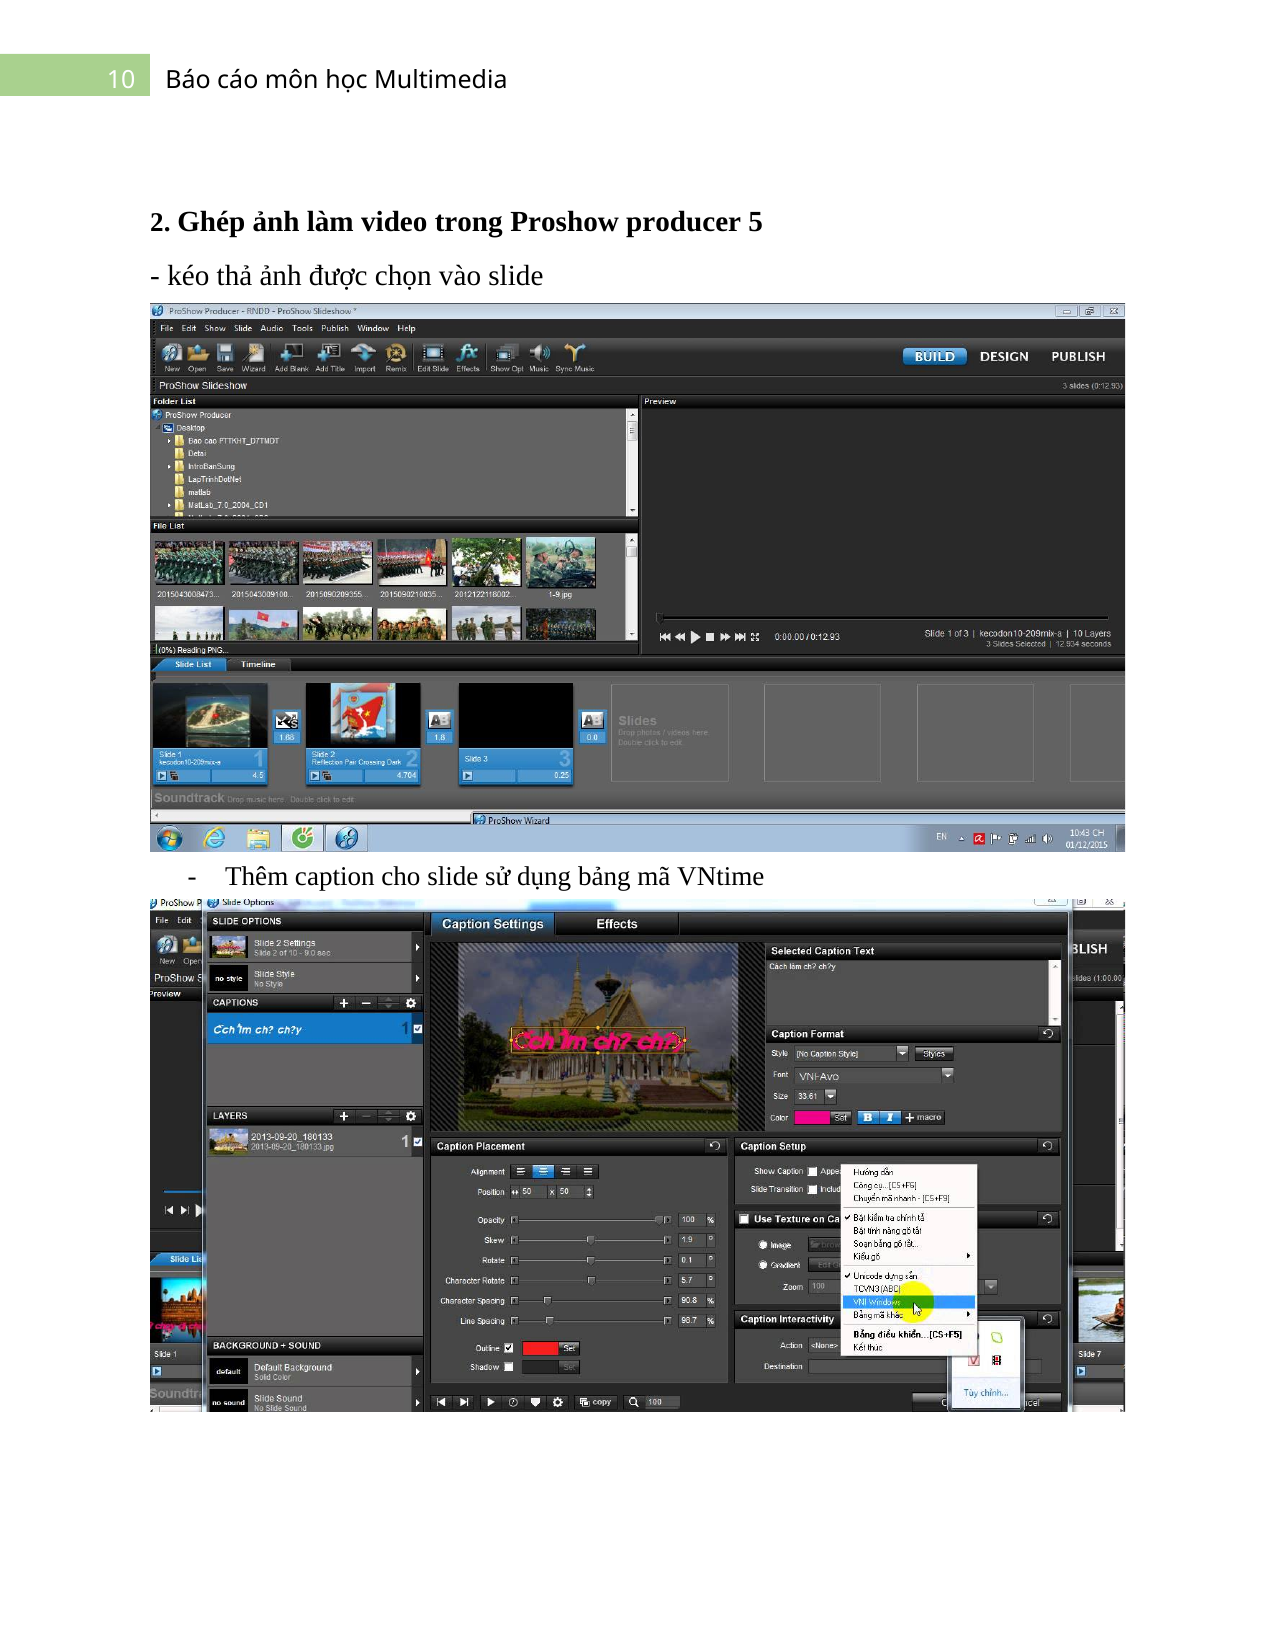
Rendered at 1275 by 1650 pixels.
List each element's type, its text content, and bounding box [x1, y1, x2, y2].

text 2. Ghép ảnh làm video trong Proshow producer 5 [150, 204, 1113, 238]
picture [150, 899, 1125, 1412]
text - kéo thả ảnh được chọn vào slide [150, 258, 1113, 292]
picture [150, 303, 1125, 852]
list Thêm caption cho slide sử dụng bảng mã VNtime [187, 860, 1125, 891]
